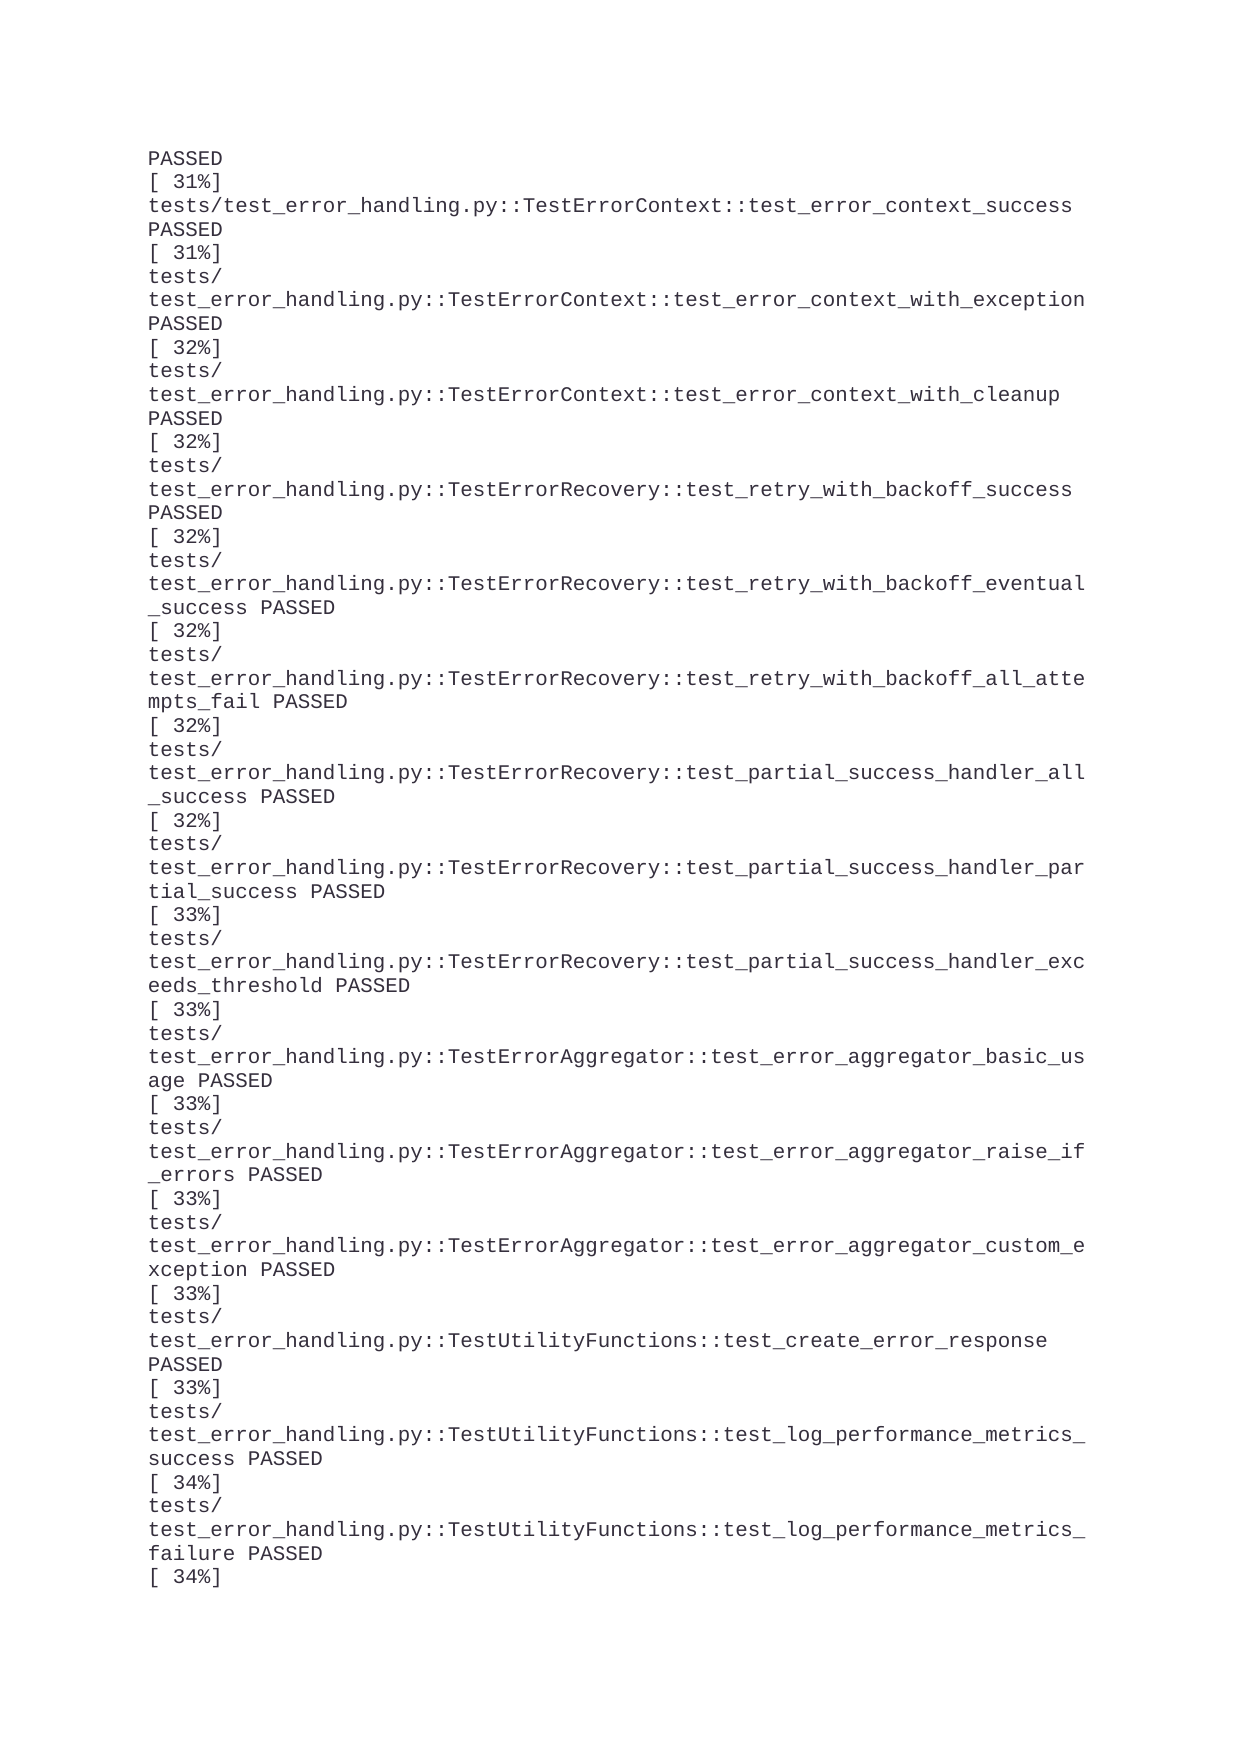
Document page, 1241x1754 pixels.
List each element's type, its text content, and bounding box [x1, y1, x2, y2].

text tests/test_error_handling.py::TestErrorAggregator::test_error_aggregator_basic_usage PASSED [ 33%] [148, 1022, 1093, 1117]
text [148, 148, 1093, 195]
text tests/test_error_handling.py::TestErrorRecovery::test_retry_with_backoff_all_attempts_fail PASSED [ 32%] [148, 644, 1093, 739]
text tests/test_error_handling.py::TestErrorContext::test_error_context_with_cleanup PASSED [ 32%] [148, 360, 1093, 455]
text tests/test_error_handling.py::TestUtilityFunctions::test_log_performance_metrics_success PASSED [ 34%] [148, 1401, 1093, 1495]
text tests/test_error_handling.py::TestErrorRecovery::test_partial_success_handler_partial_success PASSED [ 33%] [148, 833, 1093, 928]
text tests/test_error_handling.py::TestErrorAggregator::test_error_aggregator_raise_if_errors PASSED [ 33%] [148, 1117, 1093, 1212]
text tests/test_error_handling.py::TestErrorContext::test_error_context_success PASSED [ 31%] [148, 195, 1093, 266]
text tests/test_error_handling.py::TestErrorRecovery::test_partial_success_handler_exceeds_threshold PASSED [ 33%] [148, 928, 1093, 1022]
text tests/test_error_handling.py::TestErrorAggregator::test_error_aggregator_custom_exception PASSED [ 33%] [148, 1212, 1093, 1306]
text tests/test_error_handling.py::TestErrorRecovery::test_retry_with_backoff_success PASSED [ 32%] [148, 455, 1093, 549]
text tests/test_error_handling.py::TestErrorRecovery::test_partial_success_handler_all_success PASSED [ 32%] [148, 739, 1093, 833]
text tests/test_error_handling.py::TestErrorContext::test_error_context_with_exception PASSED [ 32%] [148, 266, 1093, 360]
text tests/test_error_handling.py::TestUtilityFunctions::test_log_performance_metrics_failure PASSED [ 34%] [148, 1495, 1093, 1590]
text tests/test_error_handling.py::TestErrorRecovery::test_retry_with_backoff_eventual_success PASSED [ 32%] [148, 549, 1093, 644]
text tests/test_error_handling.py::TestUtilityFunctions::test_create_error_response PASSED [ 33%] [148, 1306, 1093, 1401]
